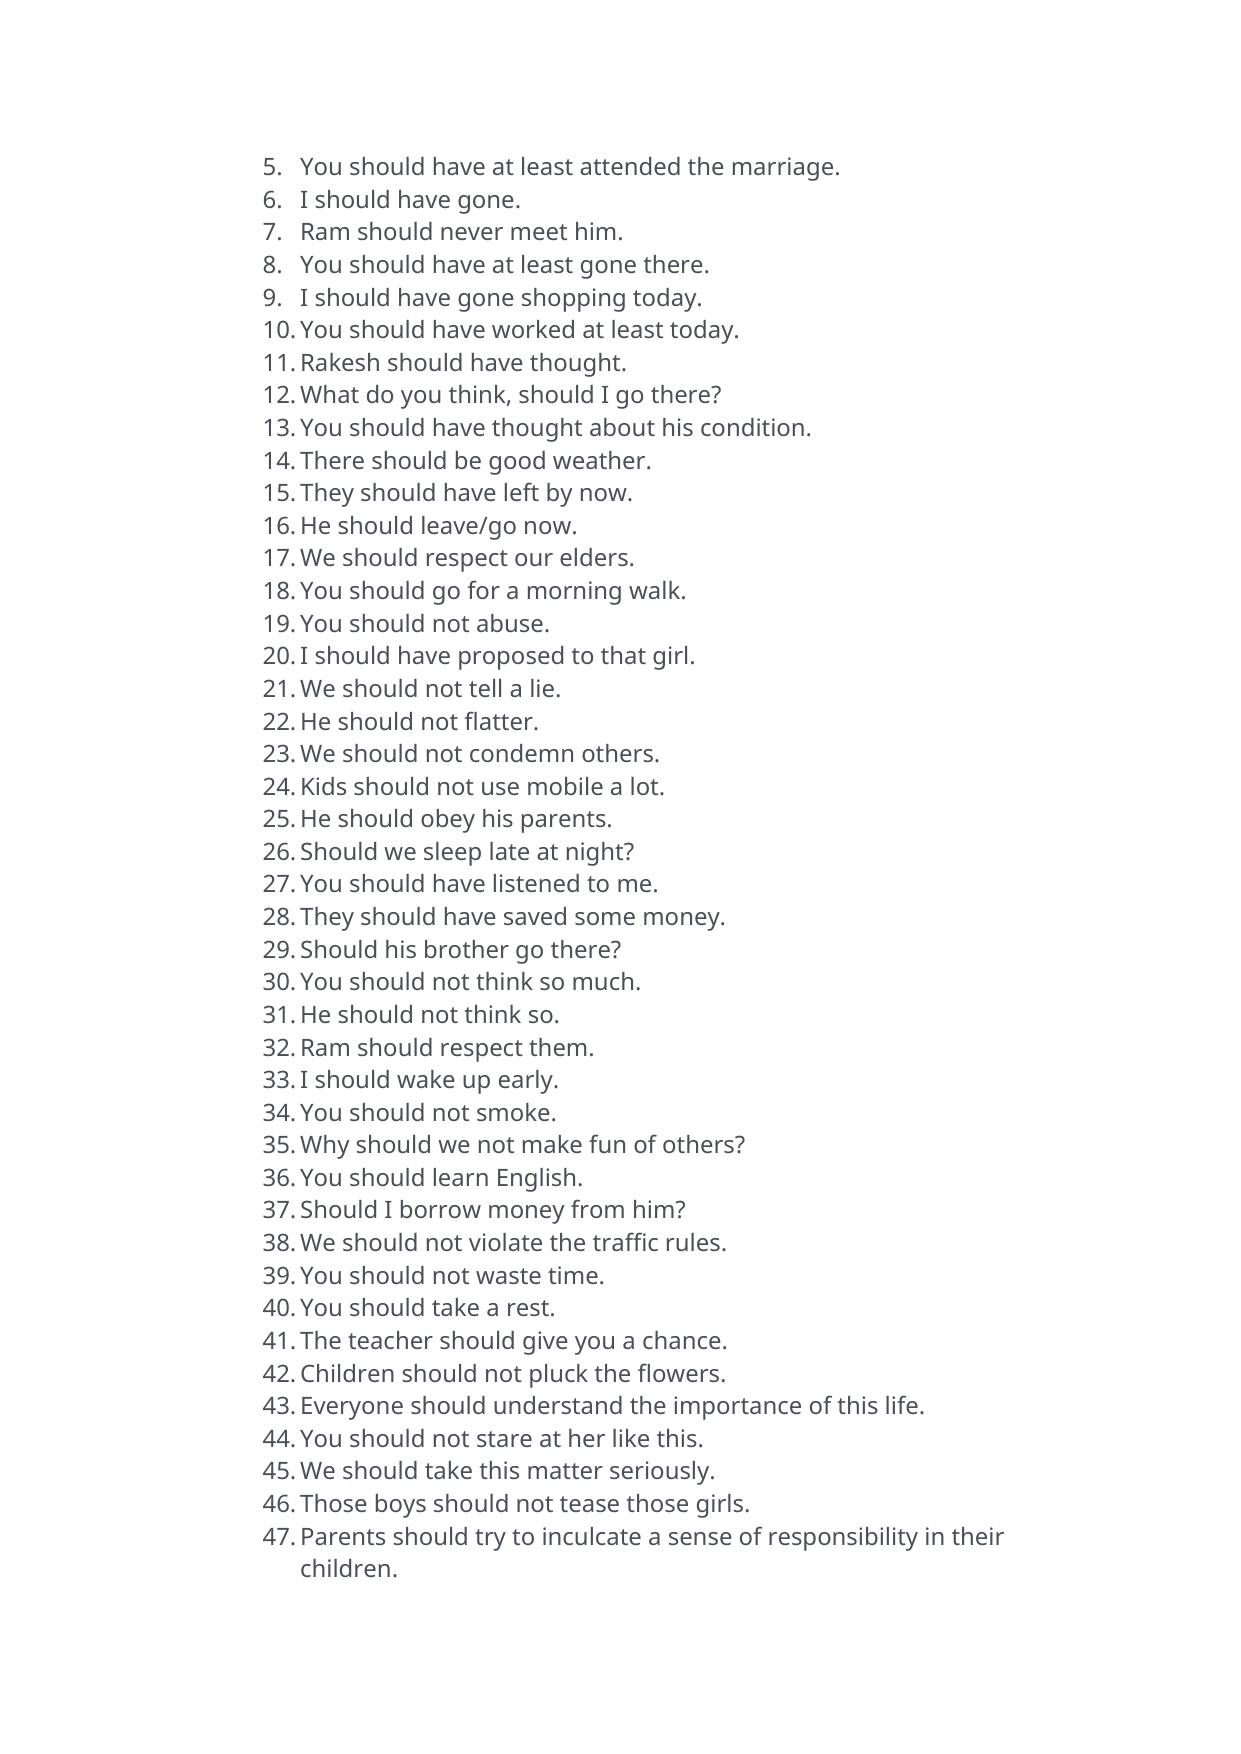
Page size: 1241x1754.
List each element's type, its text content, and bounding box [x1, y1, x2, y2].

list They should have left by now. [262, 476, 1090, 509]
list You should go for a morning walk. [262, 574, 1090, 606]
list Parents should try to inculcate a sense of responsibility in their children. [262, 1519, 1090, 1584]
list You should learn English. [262, 1161, 1090, 1193]
list Rakesh should have thought. [262, 346, 1090, 378]
list We should not tell a lie. [262, 672, 1090, 704]
list You should not stare at her like this. [262, 1422, 1090, 1454]
list Why should we not make fun of others? [262, 1128, 1090, 1161]
list Should I borrow money from him? [262, 1193, 1090, 1226]
list I should wake up early. [262, 1063, 1090, 1096]
list There should be good weather. [262, 443, 1090, 476]
list We should respect our elders. [262, 541, 1090, 574]
list He should obey his parents. [262, 802, 1090, 835]
list We should not violate the traffic rules. [262, 1226, 1090, 1258]
list You should have listened to me. [262, 867, 1090, 900]
list You should have at least attended the marriage. [262, 150, 1090, 183]
list Kids should not use mobile a lot. [262, 769, 1090, 802]
list You should not abuse. [262, 606, 1090, 639]
list I should have gone shopping today. [262, 280, 1090, 313]
list What do you think, should I go there? [262, 378, 1090, 411]
list Should his brother go there? [262, 932, 1090, 965]
list Ram should never meet him. [262, 215, 1090, 248]
list He should leave/go now. [262, 509, 1090, 541]
list Ram should respect them. [262, 1030, 1090, 1063]
list You should not think so much. [262, 965, 1090, 998]
list He should not think so. [262, 998, 1090, 1030]
list We should not condemn others. [262, 737, 1090, 769]
list They should have saved some money. [262, 900, 1090, 932]
list I should have proposed to that girl. [262, 639, 1090, 672]
list Should we sleep late at night? [262, 835, 1090, 867]
list You should not smoke. [262, 1096, 1090, 1128]
list I should have gone. [262, 183, 1090, 215]
list Everyone should understand the importance of this life. [262, 1389, 1090, 1422]
list You should take a rest. [262, 1291, 1090, 1324]
list You should have thought about his condition. [262, 411, 1090, 443]
list Those boys should not tease those girls. [262, 1487, 1090, 1519]
list He should not flatter. [262, 704, 1090, 737]
list You should not waste time. [262, 1258, 1090, 1291]
list We should take this matter seriously. [262, 1454, 1090, 1487]
list You should have at least gone there. [262, 248, 1090, 280]
list The teacher should give you a chance. [262, 1324, 1090, 1356]
list You should have worked at least today. [262, 313, 1090, 346]
list Children should not pluck the flowers. [262, 1356, 1090, 1389]
